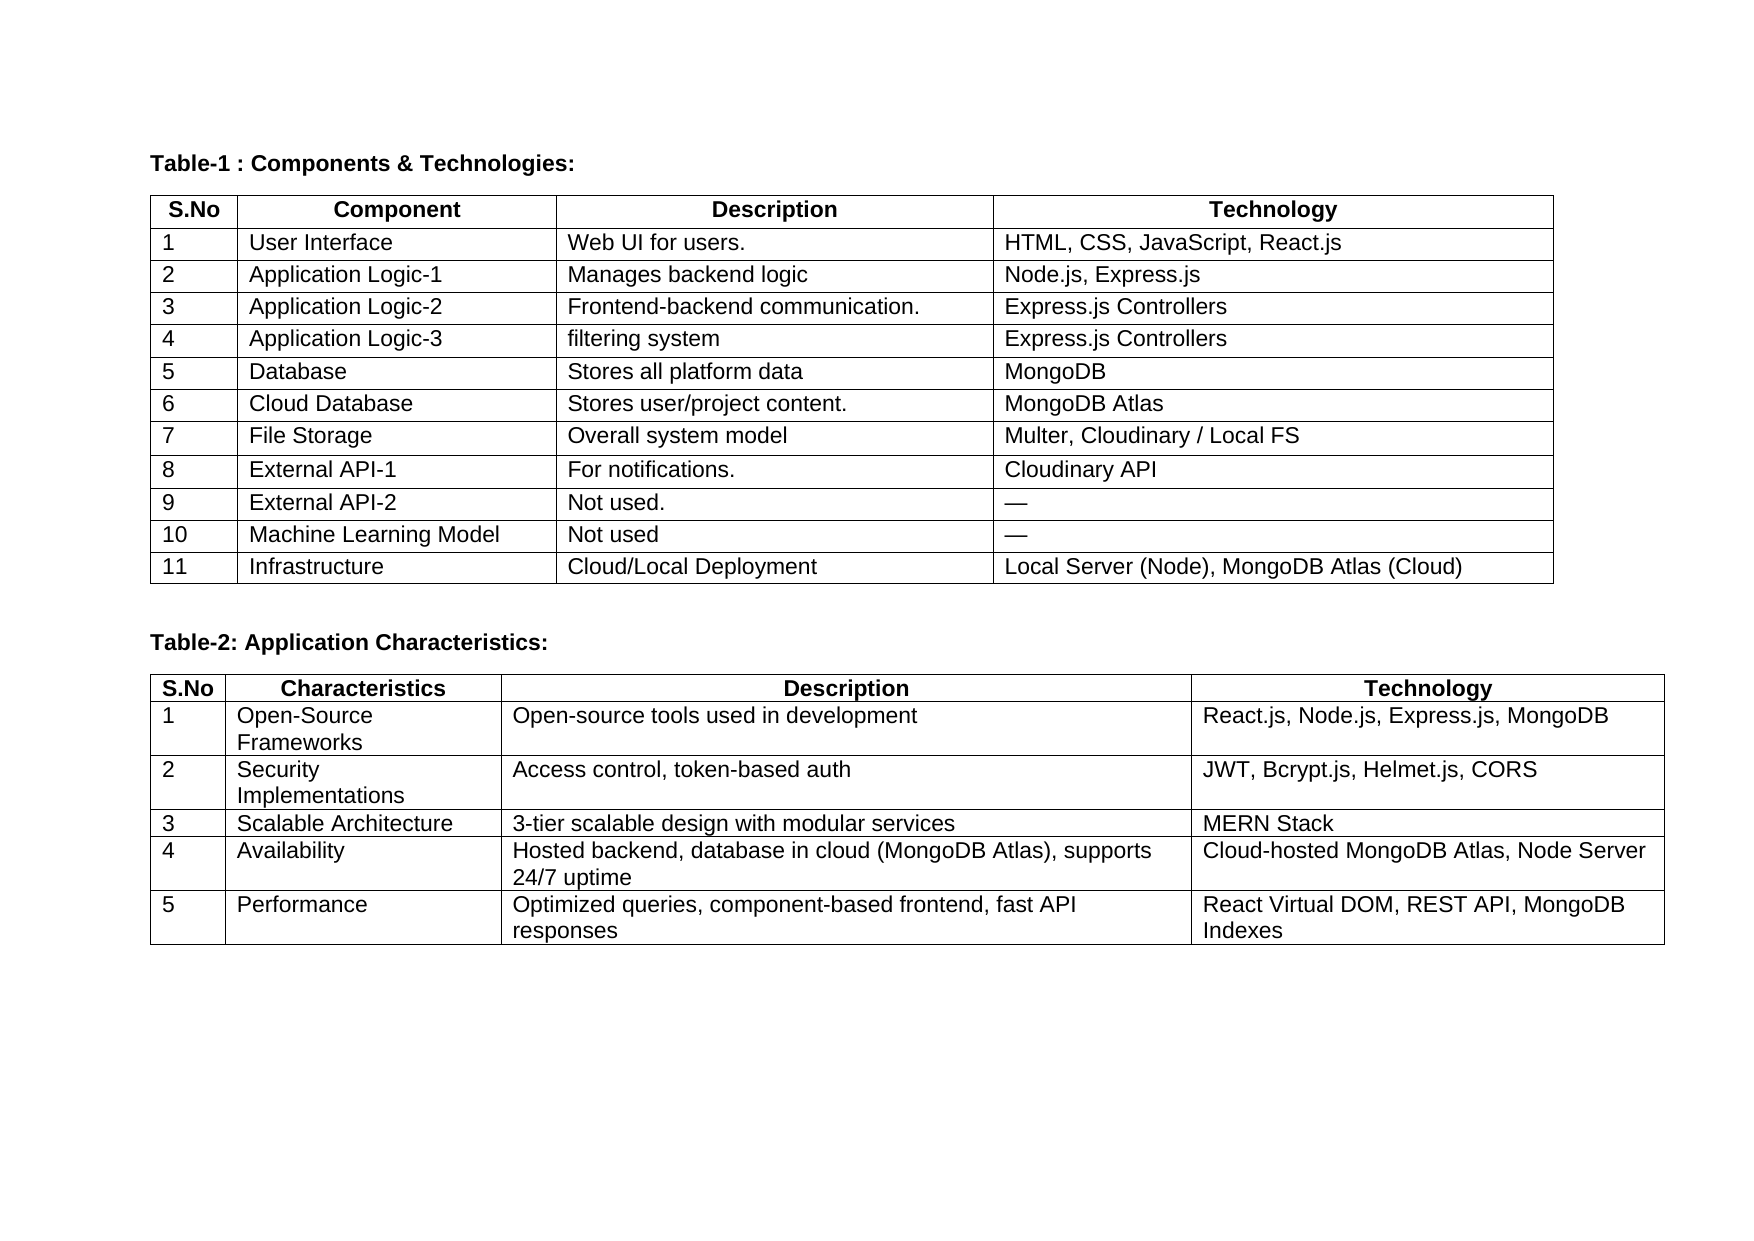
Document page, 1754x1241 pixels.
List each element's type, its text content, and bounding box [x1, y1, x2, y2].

table_header Component [238, 196, 556, 227]
table_cell — [994, 489, 1553, 520]
table_header S.No [151, 675, 225, 701]
table_cell MongoDB [994, 358, 1553, 389]
table_cell React.js, Node.js, Express.js, MongoDB [1192, 702, 1664, 755]
table_cell Not used [557, 521, 993, 552]
table_cell 3 [151, 293, 237, 324]
table_cell Cloud-hosted MongoDB Atlas, Node Server [1192, 837, 1664, 890]
table_cell Optimized queries, component-based frontend, fast API responses [502, 891, 1191, 944]
table_cell MERN Stack [1192, 810, 1664, 836]
text Table-2: Application Characteristics: [150, 629, 1665, 655]
table_cell Express.js Controllers [994, 325, 1553, 357]
table_cell Security Implementations [226, 756, 501, 809]
table_cell User Interface [238, 229, 556, 260]
table_cell 6 [151, 390, 237, 421]
table_header Technology [994, 196, 1553, 227]
table_cell 3 [151, 810, 225, 836]
table_cell Web UI for users. [557, 229, 993, 260]
table_cell Overall system model [557, 422, 993, 455]
table_cell 4 [151, 325, 237, 357]
table_cell 5 [151, 891, 225, 944]
table_cell Cloud/Local Deployment [557, 553, 993, 583]
table_cell Open-source tools used in development [502, 702, 1191, 755]
table_cell Stores user/project content. [557, 390, 993, 421]
table_cell For notifications. [557, 456, 993, 487]
table_cell Availability [226, 837, 501, 890]
table_cell Database [238, 358, 556, 389]
table_header Description [557, 196, 993, 227]
table_cell Stores all platform data [557, 358, 993, 389]
text Table-1 : Components & Technologies: [150, 150, 1665, 176]
table_cell Frontend-backend communication. [557, 293, 993, 324]
table_cell Infrastructure [238, 553, 556, 583]
table_cell 3-tier scalable design with modular services [502, 810, 1191, 836]
table_header S.No [151, 196, 237, 227]
table_cell Scalable Architecture [226, 810, 501, 836]
table_header Description [502, 675, 1191, 701]
table_cell External API-1 [238, 456, 556, 487]
table_cell Performance [226, 891, 501, 944]
table_cell Application Logic-2 [238, 293, 556, 324]
table_cell 7 [151, 422, 237, 455]
table_cell 5 [151, 358, 237, 389]
table_cell Cloudinary API [994, 456, 1553, 487]
table_cell Local Server (Node), MongoDB Atlas (Cloud) [994, 553, 1553, 583]
table_cell 2 [151, 756, 225, 809]
table_cell Cloud Database [238, 390, 556, 421]
table_cell Access control, token-based auth [502, 756, 1191, 809]
table_cell Manages backend logic [557, 261, 993, 292]
table_cell 1 [151, 702, 225, 755]
table_cell JWT, Bcrypt.js, Helmet.js, CORS [1192, 756, 1664, 809]
table_cell File Storage [238, 422, 556, 455]
table_cell Not used. [557, 489, 993, 520]
table_cell External API-2 [238, 489, 556, 520]
table_cell Application Logic-1 [238, 261, 556, 292]
table_cell 10 [151, 521, 237, 552]
table_cell Application Logic-3 [238, 325, 556, 357]
table_cell MongoDB Atlas [994, 390, 1553, 421]
table_header Characteristics [226, 675, 501, 701]
table_cell 8 [151, 456, 237, 487]
table_cell Express.js Controllers [994, 293, 1553, 324]
table_cell HTML, CSS, JavaScript, React.js [994, 229, 1553, 260]
table_cell Node.js, Express.js [994, 261, 1553, 292]
table_cell Open-Source Frameworks [226, 702, 501, 755]
table_header Technology [1192, 675, 1664, 701]
table_cell — [994, 521, 1553, 552]
table_cell filtering system [557, 325, 993, 357]
table_cell React Virtual DOM, REST API, MongoDB Indexes [1192, 891, 1664, 944]
table_cell 9 [151, 489, 237, 520]
table_cell 11 [151, 553, 237, 583]
table_cell 1 [151, 229, 237, 260]
table_cell 4 [151, 837, 225, 890]
table_cell 2 [151, 261, 237, 292]
table_cell Hosted backend, database in cloud (MongoDB Atlas), supports 24/7 uptime [502, 837, 1191, 890]
table_cell Multer, Cloudinary / Local FS [994, 422, 1553, 455]
table_cell Machine Learning Model [238, 521, 556, 552]
